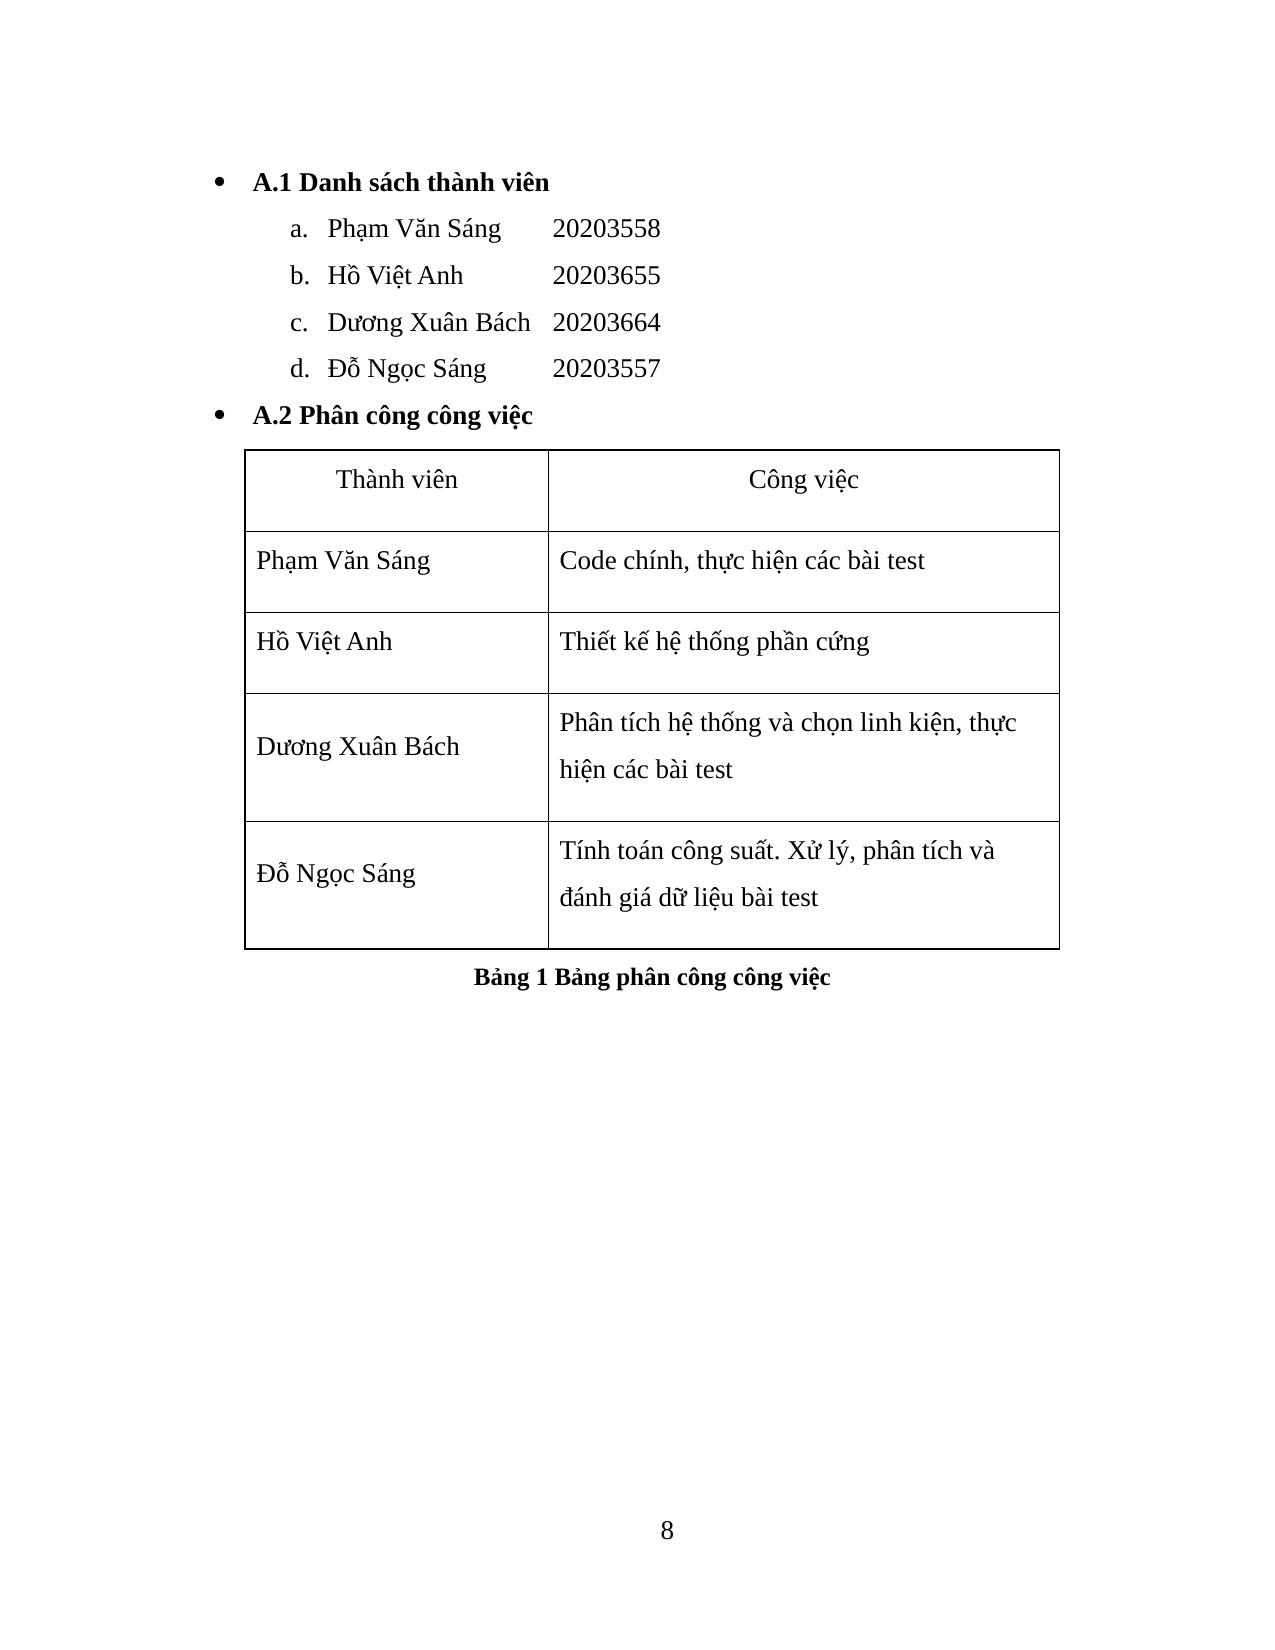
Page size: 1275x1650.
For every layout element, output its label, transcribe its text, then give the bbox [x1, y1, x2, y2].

table_cell Hồ Việt Anh [246, 613, 548, 693]
list Dương Xuân Bách 20203664 [290, 306, 1127, 337]
table_cell Phân tích hệ thống và chọn linh kiện, thực hiện các bài test [549, 694, 1059, 821]
list A.2 Phân công công việc [215, 399, 1127, 431]
table_cell Thiết kế hệ thống phần cứng [549, 613, 1059, 693]
text Bảng 1 Bảng phân công công việc [177, 962, 1127, 991]
list Đỗ Ngọc Sáng 20203557 [290, 353, 1127, 384]
table_cell Tính toán công suất. Xử lý, phân tích và đánh giá dữ liệu bài test [549, 822, 1059, 948]
table_cell Code chính, thực hiện các bài test [549, 532, 1059, 612]
list Phạm Văn Sáng 20203558 [290, 213, 1127, 244]
table_cell Phạm Văn Sáng [246, 532, 548, 612]
list A.1 Danh sách thành viên [215, 166, 1127, 197]
table_header Thành viên [246, 451, 548, 531]
table_header Công việc [549, 451, 1059, 531]
list Hồ Việt Anh 20203655 [290, 259, 1127, 290]
table_cell Đỗ Ngọc Sáng [246, 822, 548, 948]
table_cell Dương Xuân Bách [246, 694, 548, 821]
